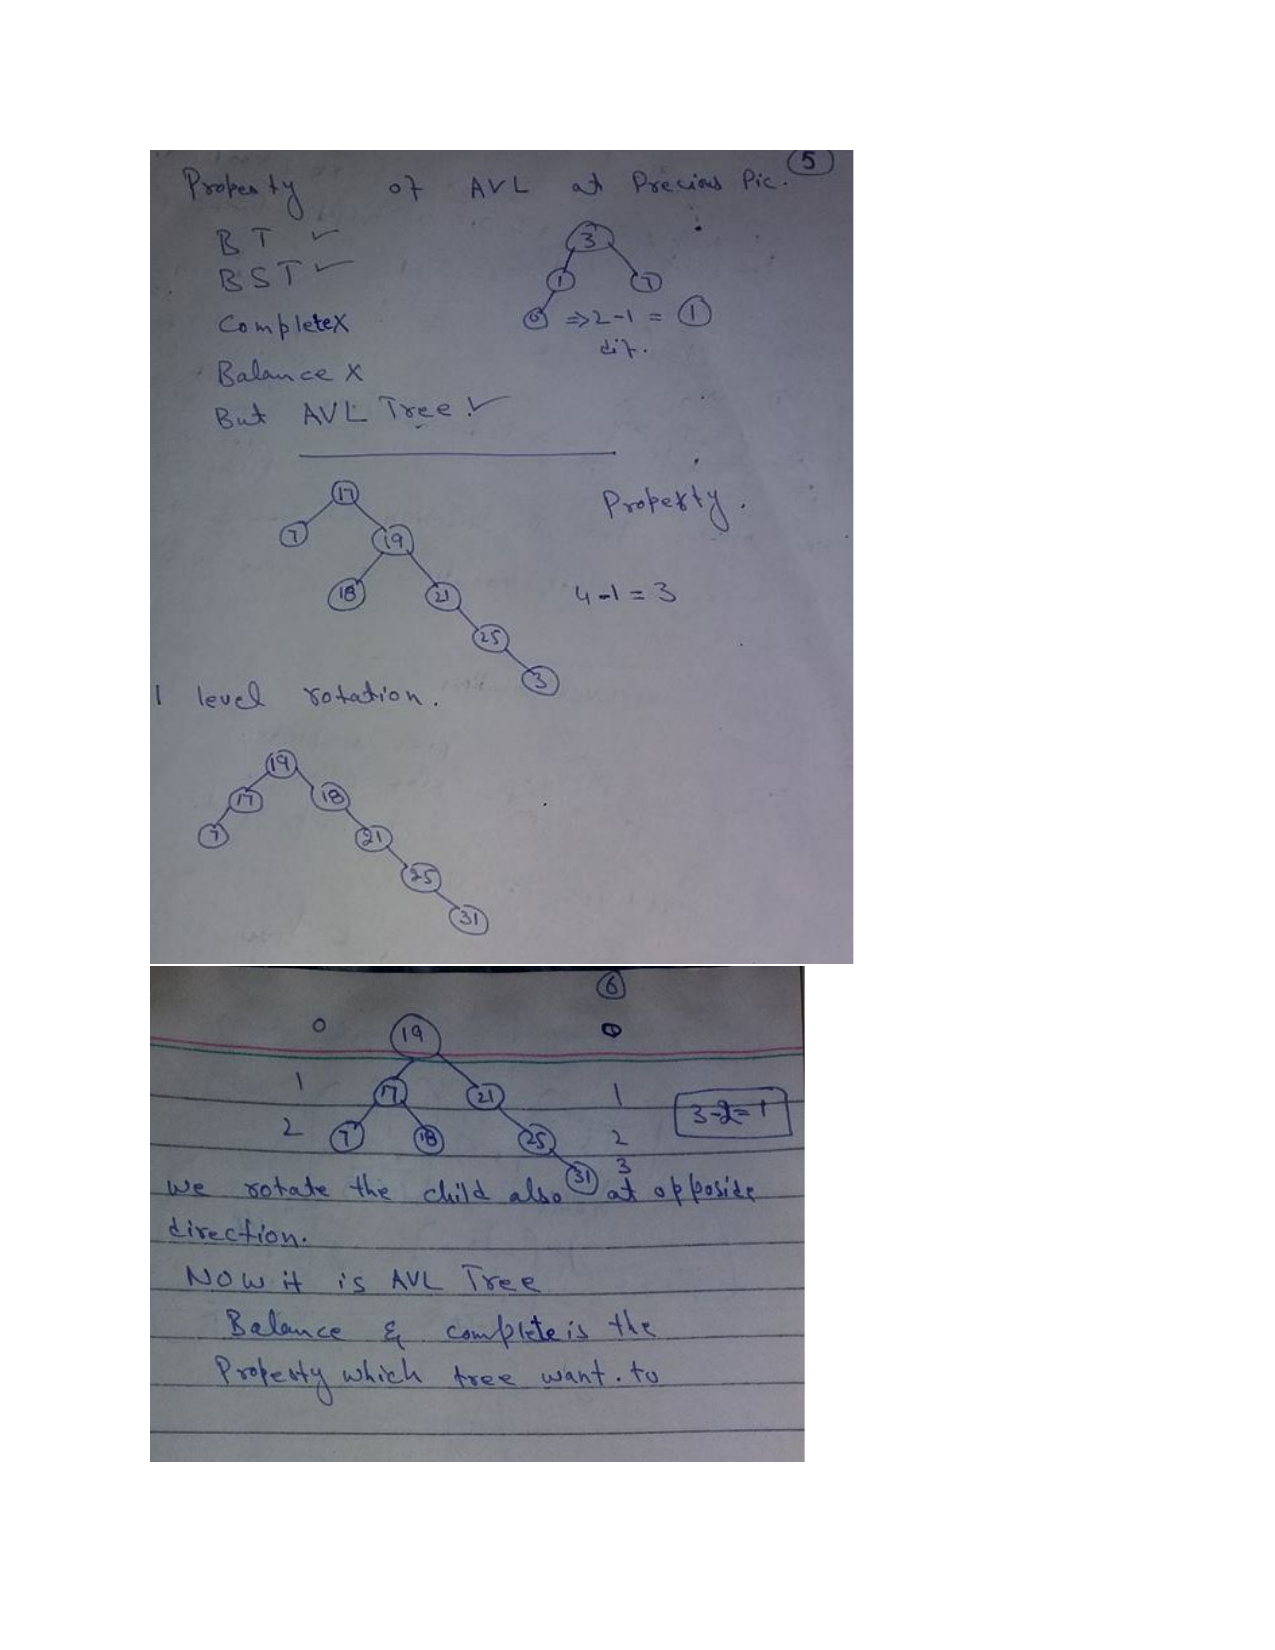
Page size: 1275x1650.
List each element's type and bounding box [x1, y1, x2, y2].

picture [150, 150, 854, 964]
picture [150, 966, 805, 1462]
